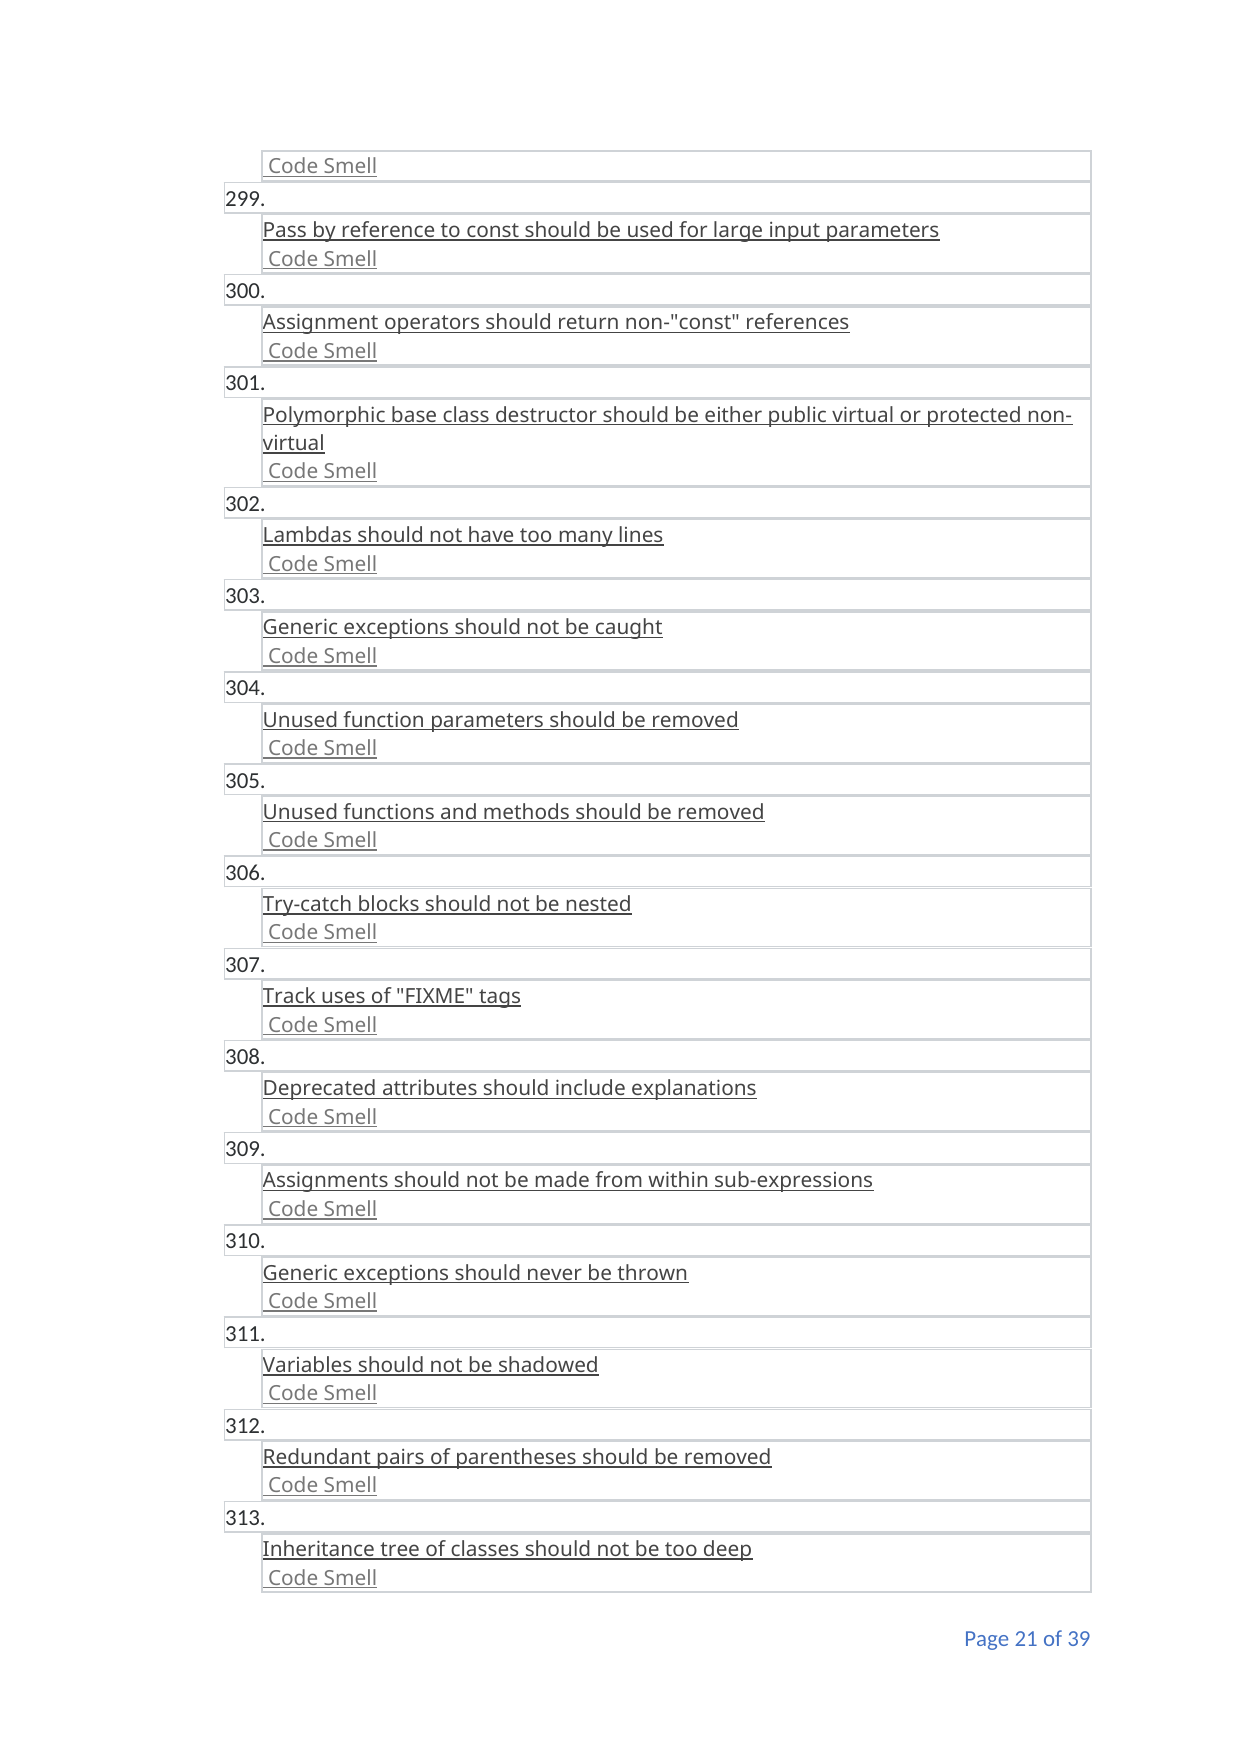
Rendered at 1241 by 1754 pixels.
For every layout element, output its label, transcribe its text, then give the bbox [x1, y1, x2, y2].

subtitle Assignments should not be made from within sub-expressions [263, 1166, 1090, 1192]
subtitle Variables should not be shadowed [263, 1350, 1090, 1377]
subtitle Polymorphic base class destructor should be either public virtual or protected non-virtual [263, 400, 1090, 455]
subtitle Generic exceptions should not be caught [263, 613, 1090, 639]
list Code Smell [263, 455, 1090, 485]
subtitle Redundant pairs of parentheses should be removed [263, 1442, 1090, 1469]
list Code Smell [263, 824, 1090, 854]
list Code Smell [263, 916, 1090, 946]
list Code Smell [263, 334, 1090, 364]
subtitle Generic exceptions should never be thrown [263, 1258, 1090, 1285]
subtitle Unused function parameters should be removed [263, 705, 1090, 732]
list Code Smell [263, 639, 1090, 669]
subtitle Lambdas should not have too many lines [263, 520, 1090, 547]
list Code Smell [263, 547, 1090, 577]
subtitle Pass by reference to const should be used for large input parameters [263, 215, 1090, 242]
list Code Smell [263, 1561, 1090, 1591]
list Code Smell [263, 1377, 1090, 1407]
list Code Smell [263, 1192, 1090, 1223]
list Code Smell [263, 1008, 1090, 1038]
list Code Smell [263, 1469, 1090, 1499]
subtitle Try-catch blocks should not be nested [263, 889, 1090, 916]
list Code Smell [263, 242, 1090, 272]
list Code Smell [263, 732, 1090, 762]
subtitle Unused functions and methods should be removed [263, 797, 1090, 824]
subtitle Inheritance tree of classes should not be too deep [263, 1535, 1090, 1561]
subtitle Deprecated attributes should include explanations [263, 1073, 1090, 1100]
subtitle Assignment operators should return non-"const" references [263, 308, 1090, 334]
subtitle Track uses of "FIXME" tags [263, 981, 1090, 1008]
list Code Smell [263, 1285, 1090, 1315]
list Code Smell [263, 1100, 1090, 1130]
list Code Smell [263, 152, 1090, 180]
